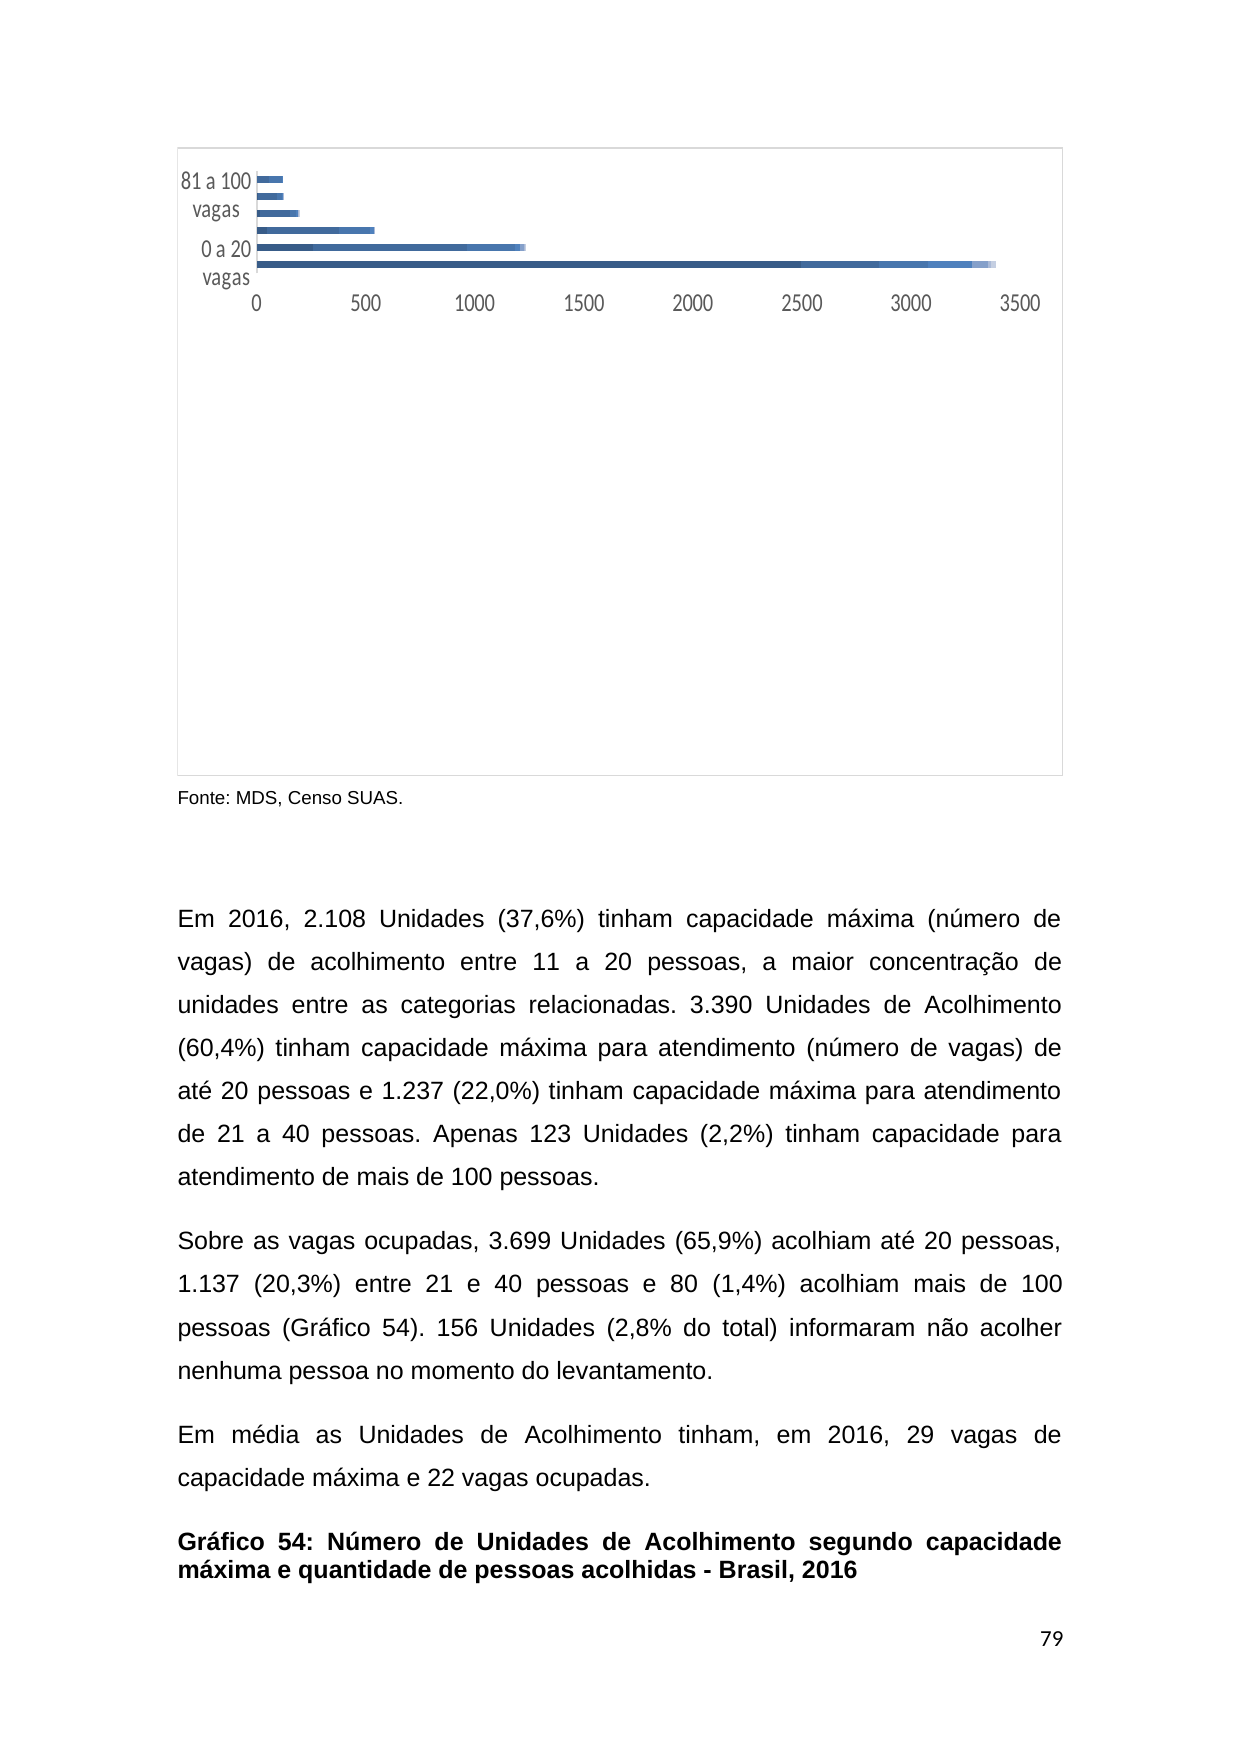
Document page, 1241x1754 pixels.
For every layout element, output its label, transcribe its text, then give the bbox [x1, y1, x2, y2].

text Sobre as vagas ocupadas, 3.699 Unidades (65,9%) acolhiam até 20 pessoas, 1.137 (20,3%) entre 21 e 40 pessoas e 80 (1,4%) acolhiam mais de 100 pessoas (Gráfico 54). 156 Unidades (2,8% do total) informaram não acolher nenhuma pessoa no momento do levantamento. [177, 1226, 1063, 1384]
text Fonte: MDS, Censo SUAS. [177, 776, 1063, 808]
text Em 2016, 2.108 Unidades (37,6%) tinham capacidade máxima (número de vagas) de acolhimento entre 11 a 20 pessoas, a maior concentração de unidades entre as categorias relacionadas. 3.390 Unidades de Acolhimento (60,4%) tinham capacidade máxima para atendimento (número de vagas) de até 20 pessoas e 1.237 (22,0%) tinham capacidade máxima para atendimento de 21 a 40 pessoas. Apenas 123 Unidades (2,2%) tinham capacidade para atendimento de mais de 100 pessoas. [177, 903, 1063, 1191]
text Gráfico 54: Número de Unidades de Acolhimento segundo capacidade máxima e quantidade de pessoas acolhidas - Brasil, 2016 [177, 1527, 1063, 1584]
text Em média as Unidades de Acolhimento tinham, em 2016, 29 vagas de capacidade máxima e 22 vagas ocupadas. [177, 1419, 1063, 1491]
